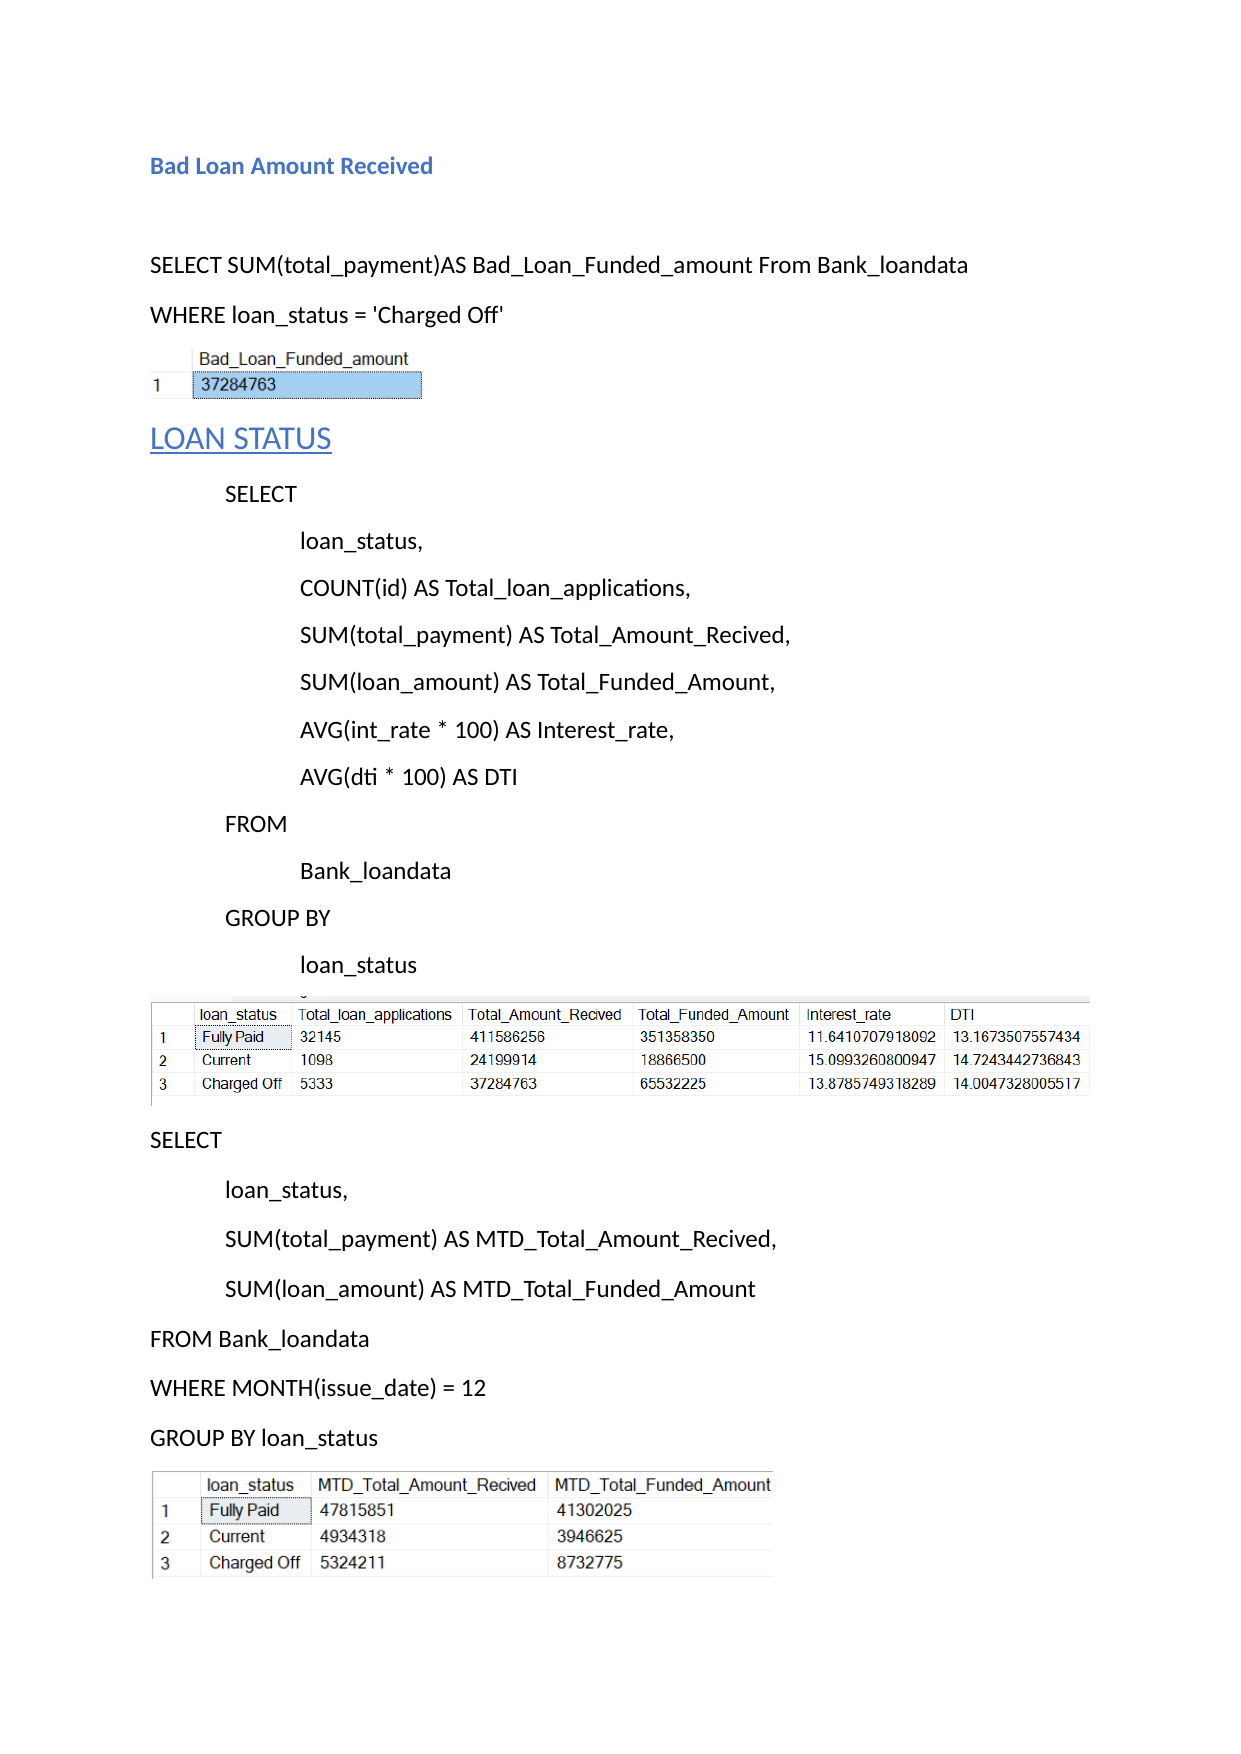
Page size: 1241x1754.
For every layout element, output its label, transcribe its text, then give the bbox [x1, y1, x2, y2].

text SELECT [150, 1124, 1090, 1155]
text AVG(dti * 100) AS DTI [150, 761, 1090, 791]
text SUM(total_payment) AS Total_Amount_Recived, [150, 619, 1090, 650]
picture [150, 348, 423, 399]
text GROUP BY [150, 902, 1090, 933]
text SUM(total_payment) AS MTD_Total_Amount_Recived, [150, 1223, 1090, 1254]
picture [150, 1471, 773, 1579]
text Bank_loandata [150, 855, 1090, 886]
text GROUP BY loan_status [150, 1422, 1090, 1452]
text SELECT SUM(total_payment)AS Bad_Loan_Funded_amount From Bank_loandata [150, 249, 1090, 280]
text WHERE MONTH(issue_date) = 12 [150, 1372, 1090, 1403]
text Bad Loan Amount Received [150, 150, 1090, 181]
text SUM(loan_amount) AS Total_Funded_Amount, [150, 667, 1090, 697]
text loan_status, [150, 525, 1090, 556]
text COUNT(id) AS Total_loan_applications, [150, 572, 1090, 603]
text SUM(loan_amount) AS MTD_Total_Funded_Amount [150, 1273, 1090, 1304]
text AVG(int_rate * 100) AS Interest_rate, [150, 714, 1090, 744]
text LOAN STATUS [150, 417, 1090, 458]
text FROM [150, 808, 1090, 839]
text loan_status [150, 950, 1090, 980]
text FROM Bank_loandata [150, 1323, 1090, 1353]
picture [150, 996, 1091, 1106]
text SELECT [150, 478, 1090, 508]
text loan_status, [150, 1174, 1090, 1204]
text WHERE loan_status = 'Charged Off' [150, 299, 1090, 329]
